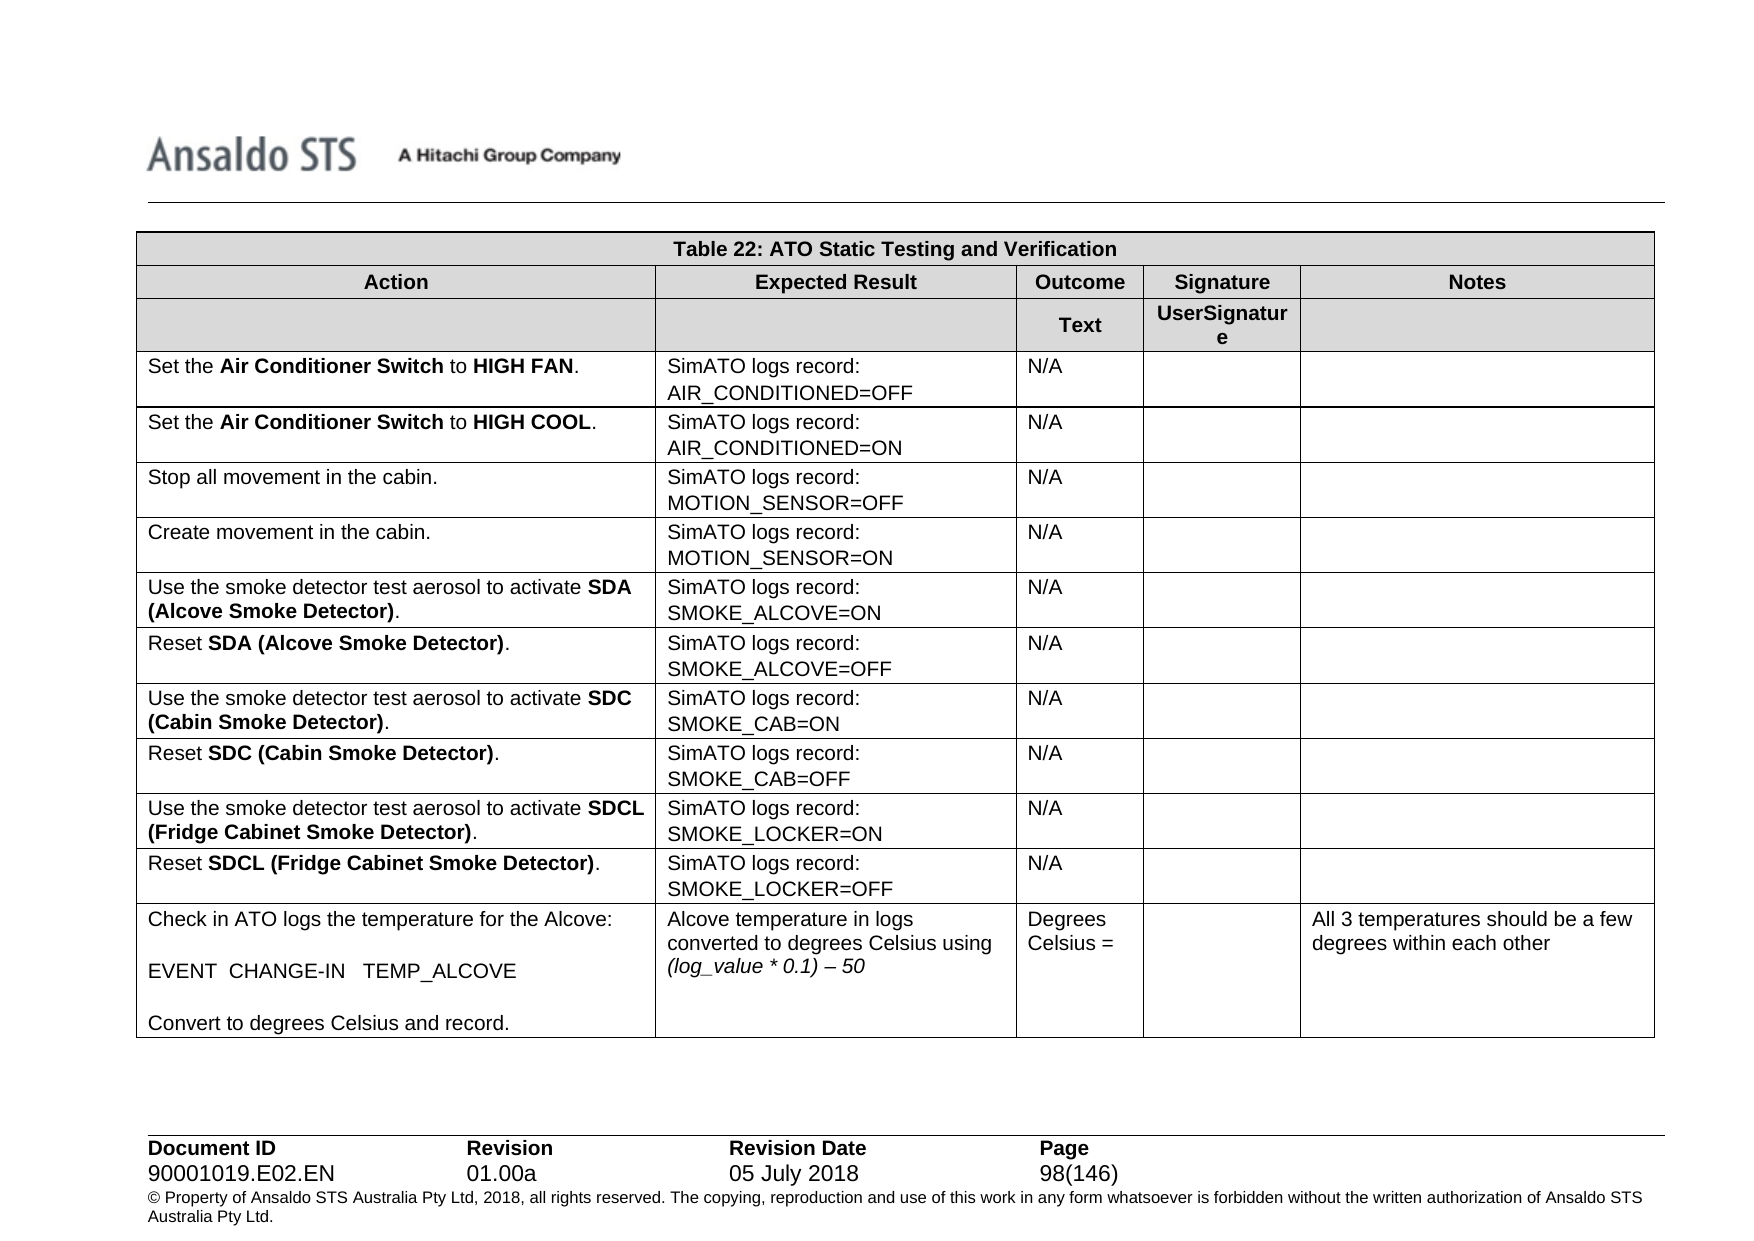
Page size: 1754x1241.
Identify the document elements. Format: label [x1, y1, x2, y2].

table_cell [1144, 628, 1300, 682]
picture [142, 113, 644, 198]
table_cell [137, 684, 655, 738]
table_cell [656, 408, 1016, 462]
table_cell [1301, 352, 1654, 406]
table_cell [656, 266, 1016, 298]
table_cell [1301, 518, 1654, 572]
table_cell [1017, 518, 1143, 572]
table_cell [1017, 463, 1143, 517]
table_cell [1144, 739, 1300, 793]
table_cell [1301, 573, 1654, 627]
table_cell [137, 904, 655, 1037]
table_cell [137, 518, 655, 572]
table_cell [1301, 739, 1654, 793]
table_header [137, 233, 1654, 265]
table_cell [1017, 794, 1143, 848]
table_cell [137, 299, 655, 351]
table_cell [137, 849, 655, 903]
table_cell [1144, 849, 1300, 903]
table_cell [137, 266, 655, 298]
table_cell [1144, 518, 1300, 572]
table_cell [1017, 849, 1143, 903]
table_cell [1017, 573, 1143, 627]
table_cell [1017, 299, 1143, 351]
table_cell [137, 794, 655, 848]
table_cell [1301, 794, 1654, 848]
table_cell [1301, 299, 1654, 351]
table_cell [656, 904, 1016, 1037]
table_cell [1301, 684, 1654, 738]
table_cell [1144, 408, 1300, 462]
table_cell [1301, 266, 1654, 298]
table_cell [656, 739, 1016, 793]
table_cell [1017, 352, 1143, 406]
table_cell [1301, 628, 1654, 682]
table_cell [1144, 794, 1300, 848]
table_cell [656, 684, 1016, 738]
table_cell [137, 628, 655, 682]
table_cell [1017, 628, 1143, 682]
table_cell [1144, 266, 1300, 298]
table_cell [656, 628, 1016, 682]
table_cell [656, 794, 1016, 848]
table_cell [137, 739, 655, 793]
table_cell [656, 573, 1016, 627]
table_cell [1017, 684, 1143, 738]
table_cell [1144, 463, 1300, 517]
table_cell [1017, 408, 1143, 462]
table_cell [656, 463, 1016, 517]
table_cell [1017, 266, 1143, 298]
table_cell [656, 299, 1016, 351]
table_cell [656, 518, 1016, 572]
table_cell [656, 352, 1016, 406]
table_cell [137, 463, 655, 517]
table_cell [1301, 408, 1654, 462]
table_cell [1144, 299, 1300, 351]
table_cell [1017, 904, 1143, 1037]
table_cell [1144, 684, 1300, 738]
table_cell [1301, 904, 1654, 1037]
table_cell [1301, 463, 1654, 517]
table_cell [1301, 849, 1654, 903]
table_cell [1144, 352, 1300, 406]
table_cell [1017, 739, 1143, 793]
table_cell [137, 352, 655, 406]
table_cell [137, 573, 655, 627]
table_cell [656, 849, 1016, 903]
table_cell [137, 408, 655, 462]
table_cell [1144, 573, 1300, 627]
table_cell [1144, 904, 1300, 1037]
